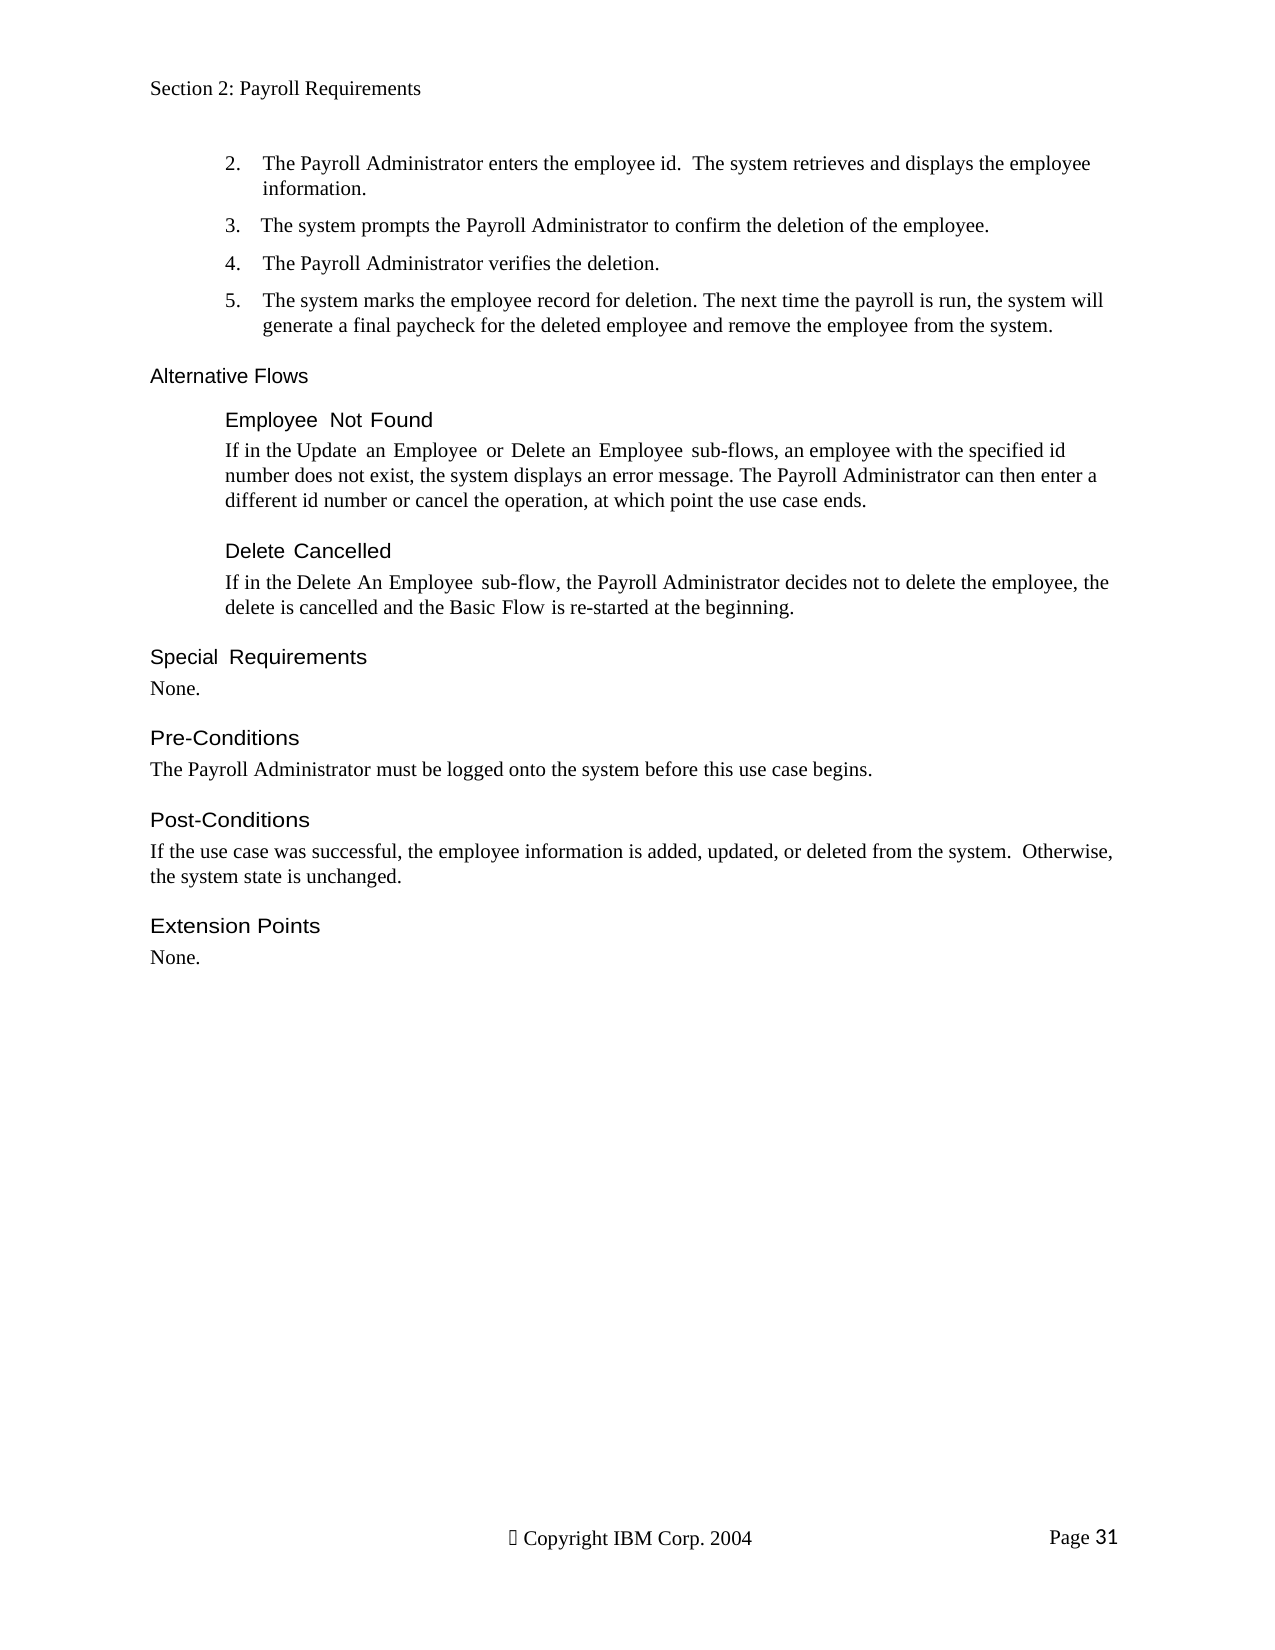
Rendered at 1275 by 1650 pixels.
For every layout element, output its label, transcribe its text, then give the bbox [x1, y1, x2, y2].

text Post-Conditions [150, 808, 1129, 832]
text Delete Cancelled [225, 539, 1129, 563]
text Pre-Conditions [150, 726, 1129, 750]
text 2. The Payroll Administrator enters the employee id. The system retrieves and displays the employee information. [225, 151, 1095, 200]
text Special Requirements [150, 645, 1129, 669]
text None. [150, 676, 1129, 700]
text If in the Delete An Employee sub-flow, the Payroll Administrator decides not to delete the employee, the delete is cancelled and the Basic Flow is re-started at the beginning. [225, 570, 1113, 619]
text If in the Update an Employee or Delete an Employee sub-flows, an employee with the specified id number does not exist, the system displays an error message. The Payroll Administrator can then enter a different id number or cancel the operation, at which point the use case ends. [225, 438, 1100, 512]
text 4. The Payroll Administrator verifies the deletion. [225, 251, 1129, 275]
text Extension Points [150, 914, 1129, 938]
text None. [150, 945, 1129, 969]
text Alternative Flows [150, 364, 1129, 388]
text Employee Not Found [225, 407, 1129, 431]
text The Payroll Administrator must be logged onto the system before this use case begins. [150, 757, 1129, 781]
text 5. The system marks the employee record for deletion. The next time the payroll is run, the system will generate a final paycheck for the deleted employee and remove the employee from the system. [225, 288, 1107, 337]
text If the use case was successful, the employee information is added, updated, or deleted from the system. Otherwise, the system state is unchanged. [150, 839, 1118, 888]
text 3. The system prompts the Payroll Administrator to confirm the deletion of the employee. [225, 213, 1129, 237]
